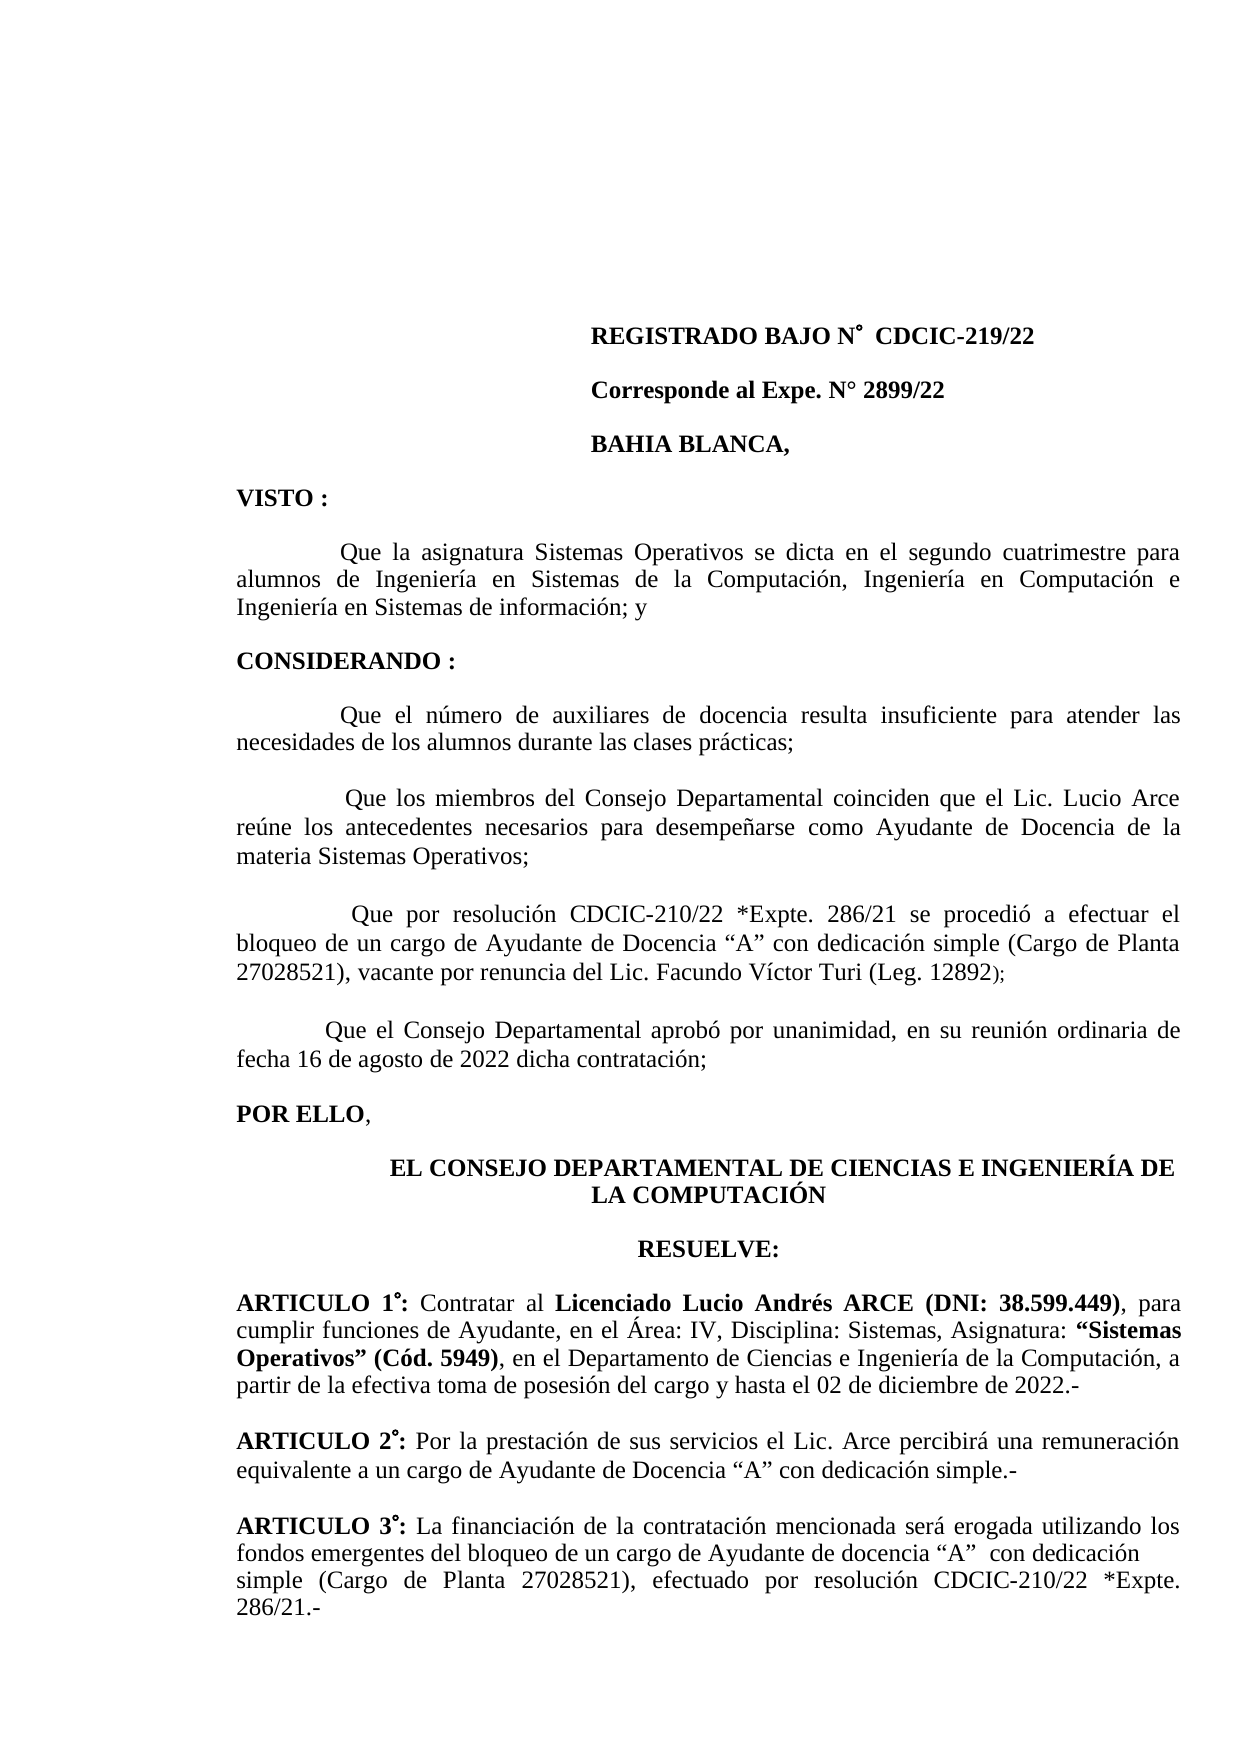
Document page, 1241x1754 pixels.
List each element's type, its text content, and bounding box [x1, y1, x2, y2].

text ARTICULO 1: Contratar al Licenciado Lucio Andrés ARCE (DNI: 38.599.449), para cumplir funciones de Ayudante, en el Área: IV, Disciplina: Sistemas, Asignatura: “Sistemas Operativos” (Cód. 5949), en el Departamento de Ciencias e Ingeniería de la Computación, a partir de la efectiva toma de posesión del cargo y hasta el 02 de diciembre de 2022.- [236, 1290, 1181, 1398]
text Que el Consejo Departamental aprobó por unanimidad, en su reunión ordinaria de fecha 16 de agosto de 2022 dicha contratación; [236, 1015, 1181, 1073]
text Que el número de auxiliares de docencia resulta insuficiente para atender las necesidades de los alumnos durante las clases prácticas; [236, 702, 1181, 756]
text BAHIA BLANCA, [236, 431, 1181, 458]
text EL CONSEJO DEPARTAMENTAL DE CIENCIAS E INGENIERÍA DE LA COMPUTACIÓN [236, 1155, 1181, 1209]
text REGISTRADO BAJO N CDCIC-219/22 [236, 322, 1181, 349]
text Que la asignatura Sistemas Operativos se dicta en el segundo cuatrimestre para alumnos de Ingeniería en Sistemas de la Computación, Ingeniería en Computación e Ingeniería en Sistemas de información; y [236, 539, 1181, 620]
text RESUELVE: [236, 1236, 1181, 1263]
text VISTO : [236, 485, 1181, 512]
text ARTICULO 3: La financiación de la contratación mencionada será erogada utilizando los fondos emergentes del bloqueo de un cargo de Ayudante de docencia “A” con dedicación [236, 1513, 1181, 1567]
text CONSIDERANDO : [236, 647, 1181, 674]
text Que por resolución CDCIC-210/22 *Expte. 286/21 se procedió a efectuar el bloqueo de un cargo de Ayudante de Docencia “A” con dedicación simple (Cargo de Planta 27028521), vacante por renuncia del Lic. Facundo Víctor Turi (Leg. 12892); [236, 899, 1181, 986]
text POR ELLO, [236, 1101, 1181, 1128]
text Corresponde al Expe. N° 2899/22 [236, 377, 1181, 404]
text Que los miembros del Consejo Departamental coinciden que el Lic. Lucio Arce reúne los antecedentes necesarios para desempeñarse como Ayudante de Docencia de la materia Sistemas Operativos; [236, 783, 1181, 870]
text ARTICULO 2: Por la prestación de sus servicios el Lic. Arce percibirá una remuneración equivalente a un cargo de Ayudante de Docencia “A” con dedicación simple.- [236, 1426, 1181, 1484]
text simple (Cargo de Planta 27028521), efectuado por resolución CDCIC-210/22 *Expte. 286/21.- [236, 1567, 1181, 1621]
